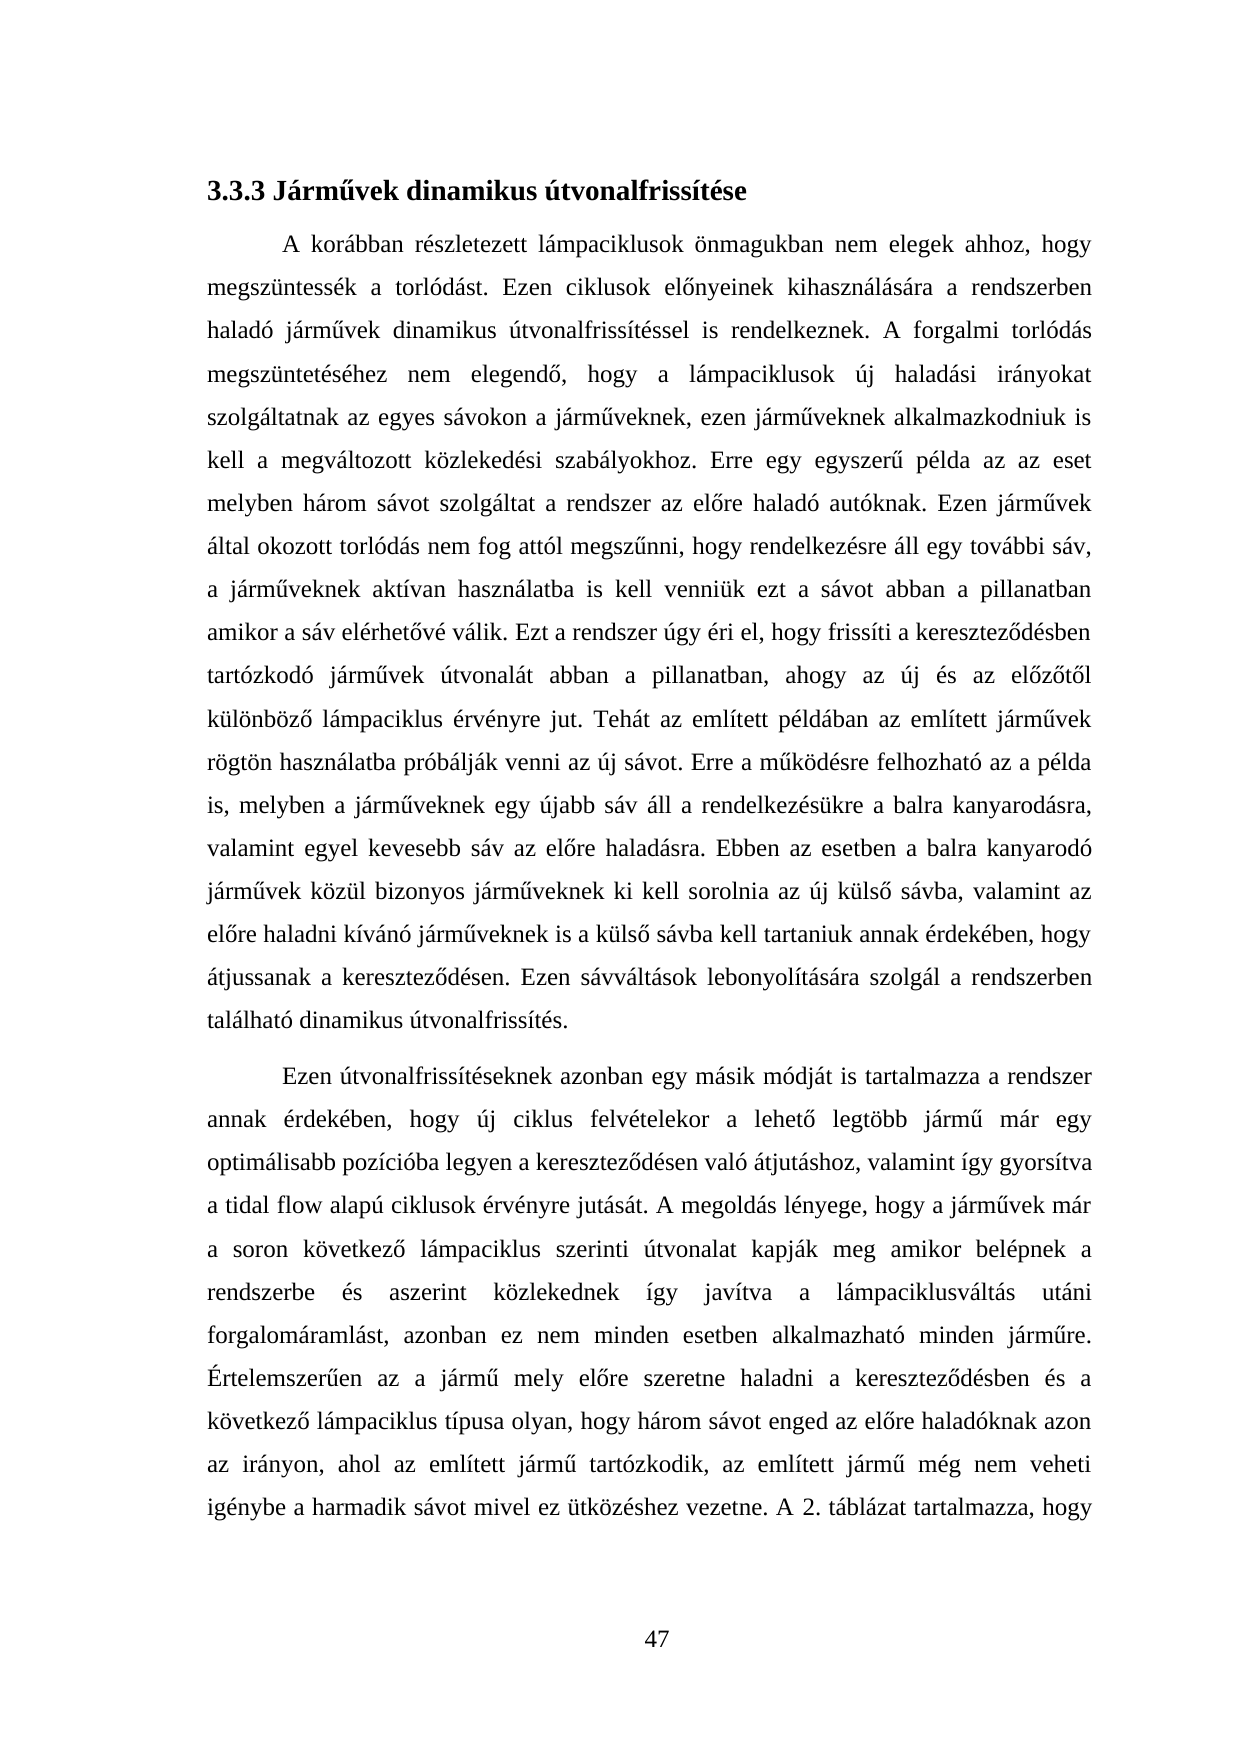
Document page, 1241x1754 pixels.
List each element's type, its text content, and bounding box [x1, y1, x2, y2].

text A korábban részletezett lámpaciklusok önmagukban nem elegek ahhoz, hogy megszüntessék a torlódást. Ezen ciklusok előnyeinek kihasználására a rendszerben haladó járművek dinamikus útvonalfrissítéssel is rendelkeznek. A forgalmi torlódás megszüntetéséhez nem elegendő, hogy a lámpaciklusok új haladási irányokat szolgáltatnak az egyes sávokon a járműveknek, ezen járműveknek alkalmazkodniuk is kell a megváltozott közlekedési szabályokhoz. Erre egy egyszerű példa az az eset melyben három sávot szolgáltat a rendszer az előre haladó autóknak. Ezen járművek által okozott torlódás nem fog attól megszűnni, hogy rendelkezésre áll egy további sáv, a járműveknek aktívan használatba is kell venniük ezt a sávot abban a pillanatban amikor a sáv elérhetővé válik. Ezt a rendszer úgy éri el, hogy frissíti a kereszteződésben tartózkodó járművek útvonalát abban a pillanatban, ahogy az új és az előzőtől különböző lámpaciklus érvényre jut. Tehát az említett példában az említett járművek rögtön használatba próbálják venni az új sávot. Erre a működésre felhozható az a példa is, melyben a járműveknek egy újabb sáv áll a rendelkezésükre a balra kanyarodásra, valamint egyel kevesebb sáv az előre haladásra. Ebben az esetben a balra kanyarodó járművek közül bizonyos járműveknek ki kell sorolnia az új külső sávba, valamint az előre haladni kívánó járműveknek is a külső sávba kell tartaniuk annak érdekében, hogy átjussanak a kereszteződésen. Ezen sávváltások lebonyolítására szolgál a rendszerben található dinamikus útvonalfrissítés. [207, 229, 1092, 1034]
subtitle Járművek dinamikus útvonalfrissítése [207, 173, 1092, 206]
